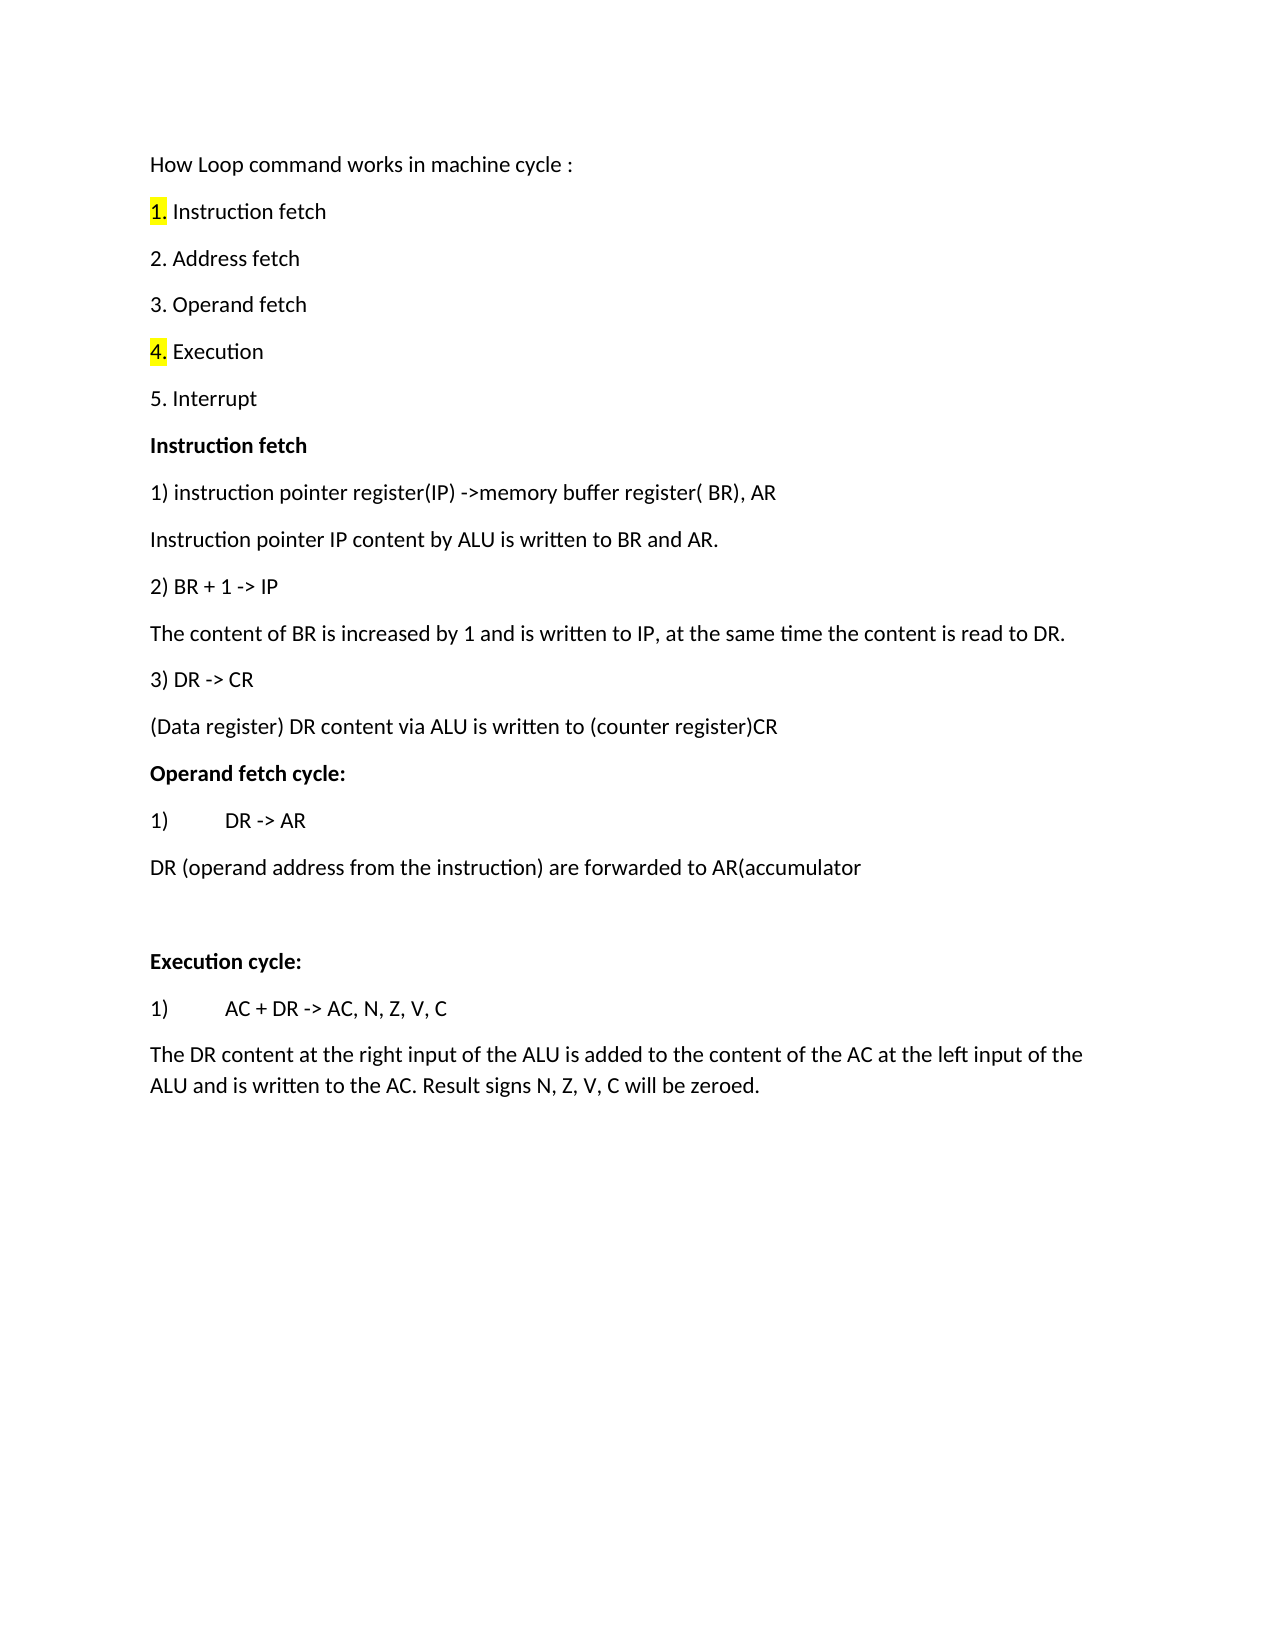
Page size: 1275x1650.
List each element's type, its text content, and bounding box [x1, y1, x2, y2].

text 1) instruction pointer register(IP) ->memory buffer register( BR), AR [150, 478, 1125, 506]
text DR (operand address from the instruction) are forwarded to AR(accumulator [150, 853, 1125, 881]
text 2. Address fetch [150, 244, 1125, 272]
text 5. Interrupt [150, 384, 1125, 412]
text 3. Operand fetch [150, 291, 1125, 319]
text 2) BR + 1 -> IP [150, 572, 1125, 600]
text Execution cycle: [150, 947, 1125, 975]
text Instruction fetch [150, 431, 1125, 459]
text Operand fetch cycle: [150, 759, 1125, 787]
text 4. Execution [150, 337, 1125, 366]
text The content of BR is increased by 1 and is written to IP, at the same time the content is read to DR. [150, 619, 1125, 647]
text 1) AC + DR -> AC, N, Z, V, C [150, 994, 1125, 1022]
text 1. Instruction fetch [167, 197, 1125, 225]
text How Loop command works in machine cycle : [150, 150, 1125, 178]
text 1) DR -> AR [150, 806, 1125, 834]
text The DR content at the right input of the ALU is added to the content of the AC at the left input of the ALU and is written to the AC. Result signs N, Z, V, C will be zeroed. [150, 1041, 1125, 1099]
text (Data register) DR content via ALU is written to (counter register)CR [150, 712, 1125, 741]
text 3) DR -> CR [150, 666, 1125, 694]
text Instruction pointer IP content by ALU is written to BR and AR. [150, 525, 1125, 553]
